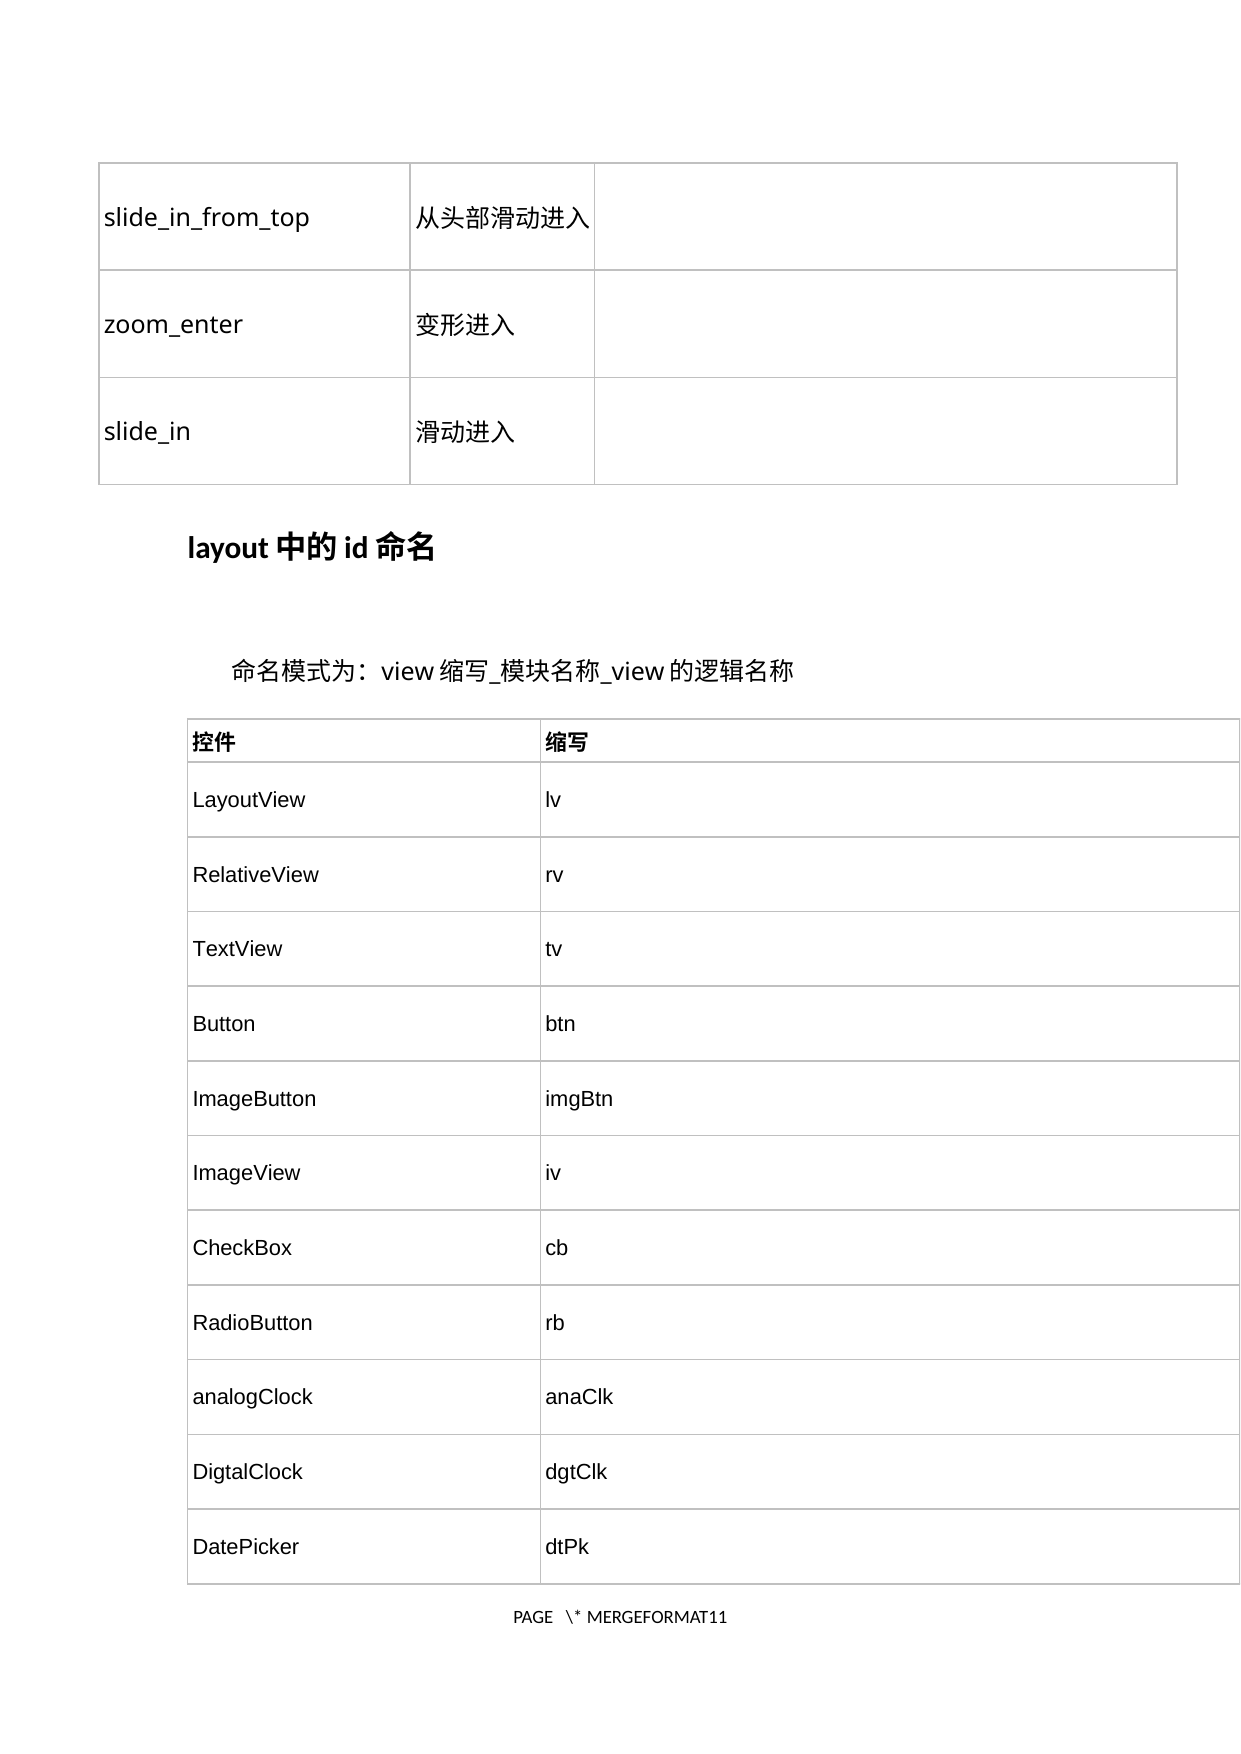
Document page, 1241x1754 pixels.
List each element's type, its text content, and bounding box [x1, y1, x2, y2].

table_cell ImageButton [188, 1062, 540, 1135]
table_cell btn [541, 987, 1239, 1060]
table_cell rb [541, 1286, 1239, 1359]
table_cell LayoutView [188, 763, 540, 836]
table_header 缩写 [541, 720, 1239, 761]
table_cell CheckBox [188, 1211, 540, 1284]
table_cell iv [541, 1136, 1239, 1209]
table_cell RelativeView [188, 838, 540, 911]
table_cell DigtalClock [188, 1435, 540, 1508]
table_cell lv [541, 763, 1239, 836]
table_cell 变形进入 [411, 271, 594, 376]
table_cell anaClk [541, 1360, 1239, 1433]
table_cell dtPk [541, 1510, 1239, 1583]
table_cell slide_in_from_top [100, 164, 409, 269]
table_cell DatePicker [188, 1510, 540, 1583]
table_cell 从头部滑动进入 [411, 164, 594, 269]
table_cell Button [188, 987, 540, 1060]
table_cell 滑动进入 [411, 378, 594, 483]
table_cell dgtClk [541, 1435, 1239, 1508]
table_cell zoom_enter [100, 271, 409, 376]
table_cell [595, 271, 1176, 376]
subtitle layout中的id命名 [187, 512, 1053, 577]
table_cell RadioButton [188, 1286, 540, 1359]
table_cell [595, 378, 1176, 483]
table_cell slide_in [100, 378, 409, 483]
table_cell tv [541, 912, 1239, 985]
text 命名模式为：view缩写_模块名称_view的逻辑名称 [231, 637, 1053, 702]
table_header 控件 [188, 720, 540, 761]
table_cell TextView [188, 912, 540, 985]
table_cell analogClock [188, 1360, 540, 1433]
table_cell [595, 164, 1176, 269]
table_cell imgBtn [541, 1062, 1239, 1135]
table_cell cb [541, 1211, 1239, 1284]
table_cell rv [541, 838, 1239, 911]
table_cell ImageView [188, 1136, 540, 1209]
